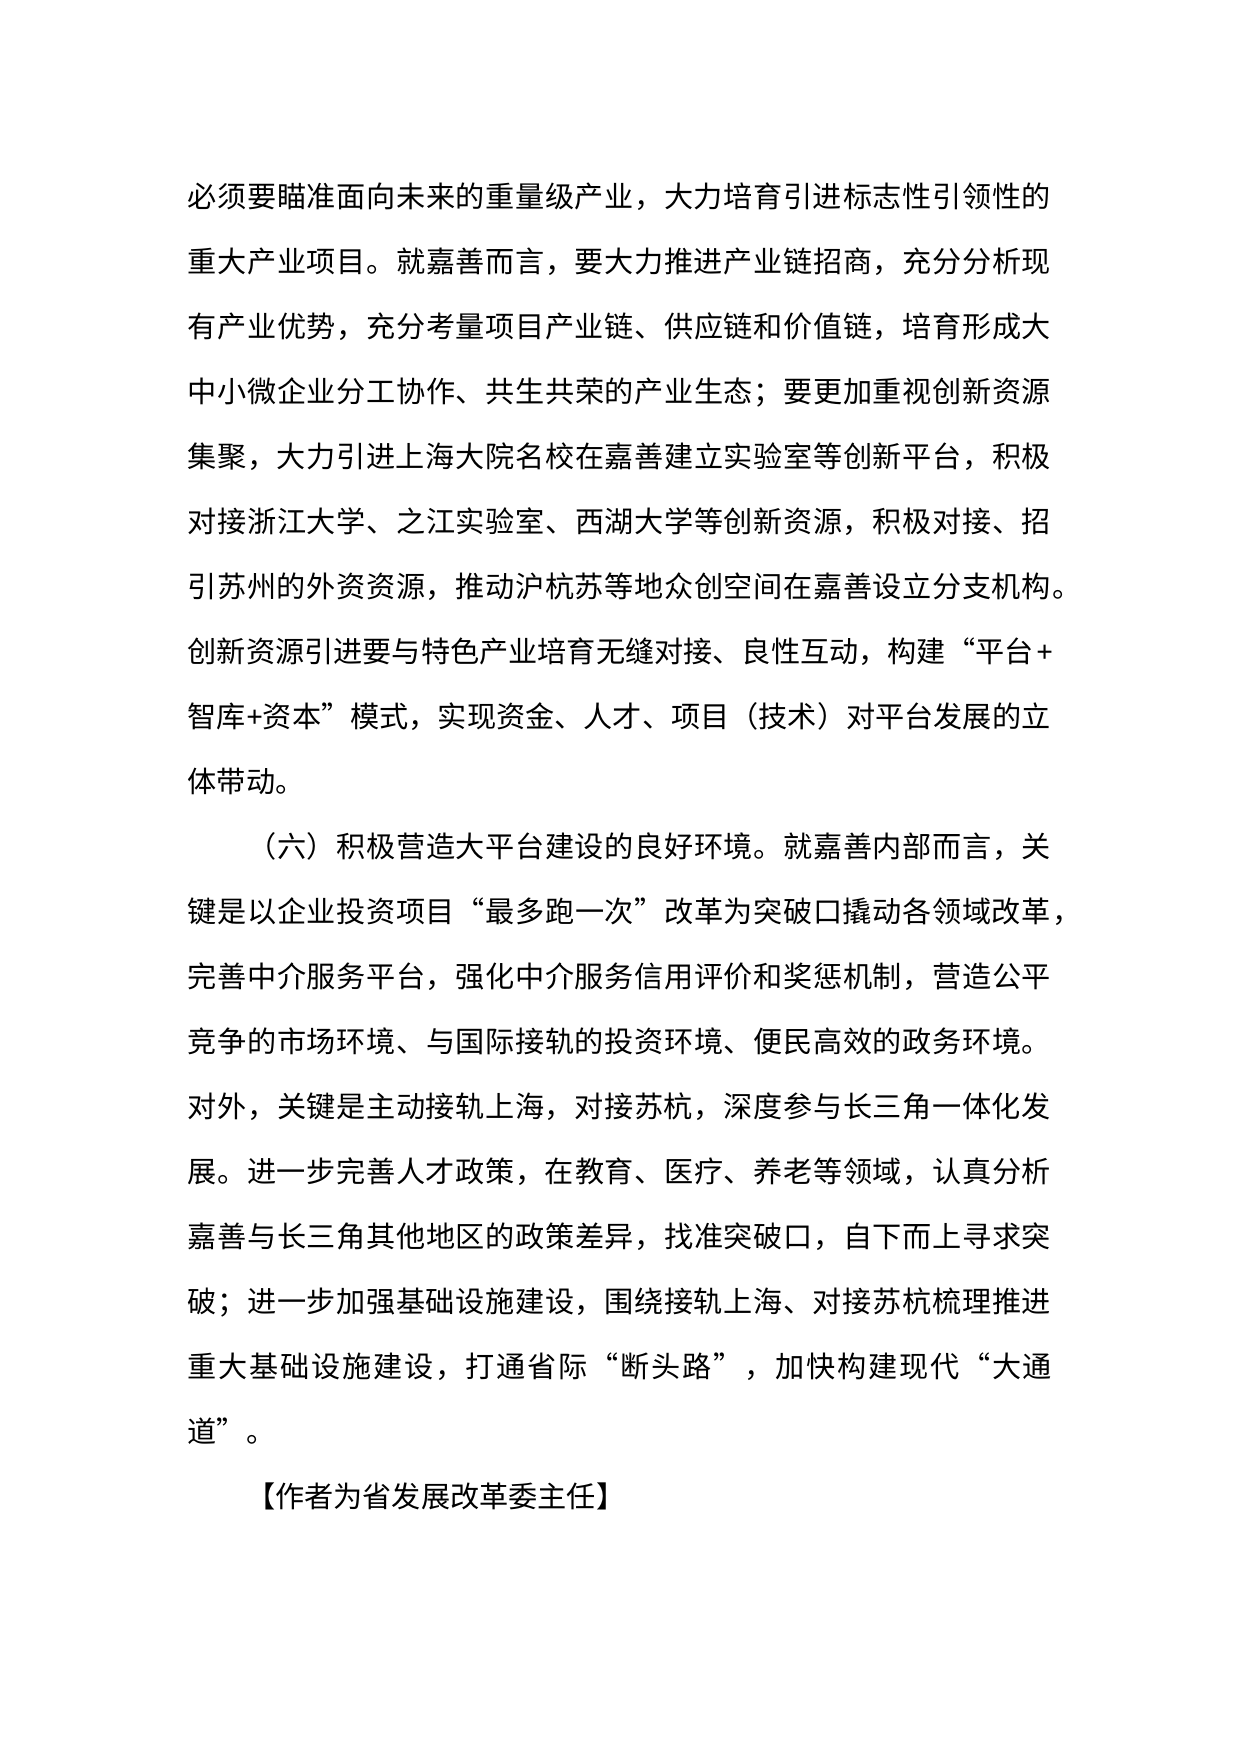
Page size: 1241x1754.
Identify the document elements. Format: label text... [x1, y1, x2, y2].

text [187, 162, 1053, 812]
text （六）积极营造大平台建设的良好环境。就嘉善内部而言，关键是以企业投资项目“最多跑一次”改革为突破口撬动各领域改革，完善中介服务平台，强化中介服务信用评价和奖惩机制，营造公平竞争的市场环境、与国际接轨的投资环境、便民高效的政务环境。对外，关键是主动接轨上海，对接苏杭，深度参与长三角一体化发展。进一步完善人才政策，在教育、医疗、养老等领域，认真分析嘉善与长三角其他地区的政策差异，找准突破口，自下而上寻求突破；进一步加强基础设施建设，围绕接轨上海、对接苏杭梳理推进重大基础设施建设，打通省际“断头路”，加快构建现代“大通道”。 [187, 812, 1053, 1462]
text 【作者为省发展改革委主任】 [187, 1462, 1053, 1527]
